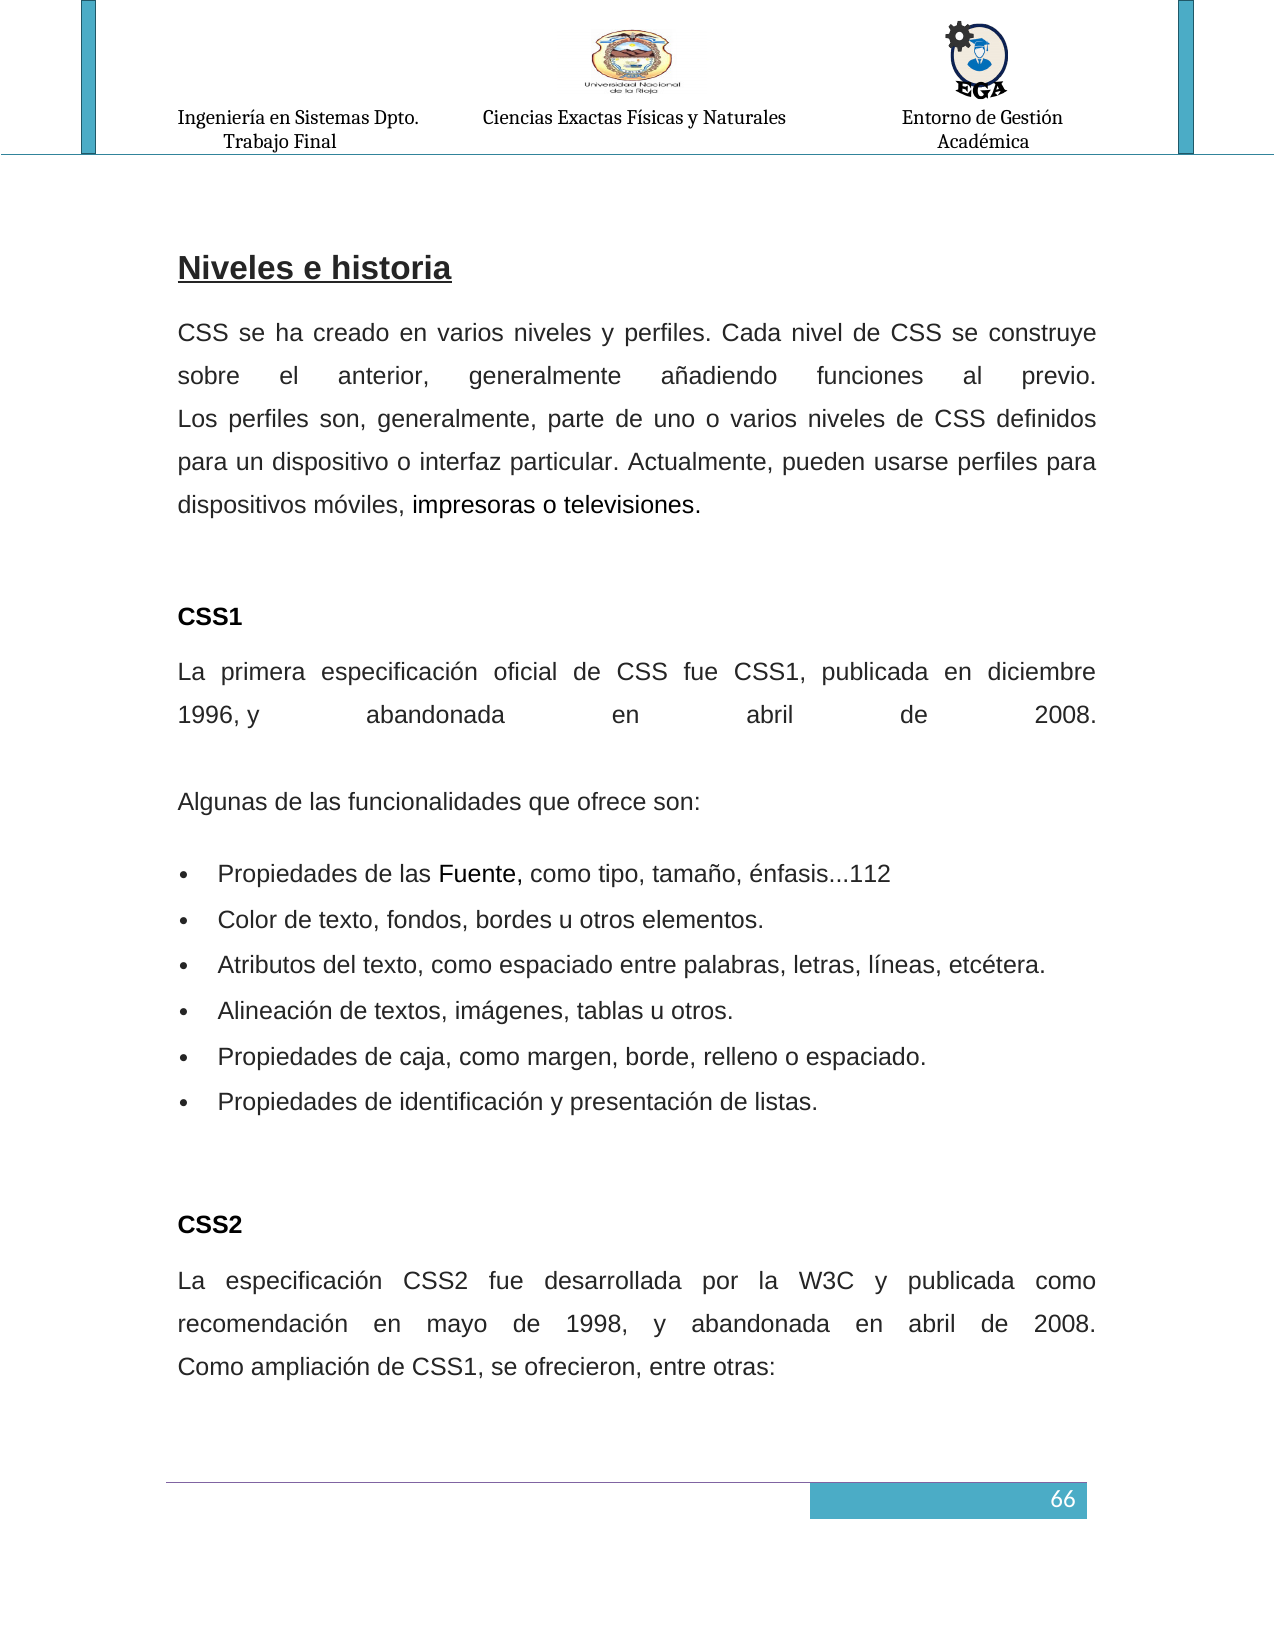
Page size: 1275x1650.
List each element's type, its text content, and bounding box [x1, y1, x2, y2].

list Propiedades de identificación y presentación de listas. [180, 1087, 1098, 1116]
picture [557, 29, 707, 94]
list Alineación de textos, imágenes, tablas u otros. [180, 996, 1098, 1025]
text La especificación CSS2 fue desarrollada por la W3C y publicada como recomendación en mayo de 1998, y abandonada en abril de 2008. Como ampliación de CSS1, se ofrecieron, entre otras: [177, 1266, 1098, 1381]
text CSS se ha creado en varios niveles y perfiles. Cada nivel de CSS se construye sobre el anterior, generalmente añadiendo funciones al previo. Los perfiles son, generalmente, parte de uno o varios niveles de CSS definidos para un dispositivo o interfaz particular. Actualmente, pueden usarse perfiles para dispositivos móviles, impresoras o televisiones. [177, 318, 1098, 519]
list Propiedades de las Fuente, como tipo, tamaño, énfasis...112 [180, 859, 1098, 888]
list Atributos del texto, como espaciado entre palabras, letras, líneas, etcétera. [180, 950, 1098, 979]
list Propiedades de caja, como margen, borde, relleno o espaciado. [180, 1042, 1098, 1070]
picture [943, 18, 1014, 102]
text Niveles e historia [177, 248, 1098, 286]
list Color de texto, fondos, bordes u otros elementos. [180, 905, 1098, 933]
text CSS1 [177, 602, 1098, 631]
text La primera especificación oficial de CSS fue CSS1, publicada en diciembre 1996, y abandonada en abril de 2008. Algunas de las funcionalidades que ofrece son: [177, 657, 1098, 816]
text CSS2 [177, 1210, 1098, 1239]
